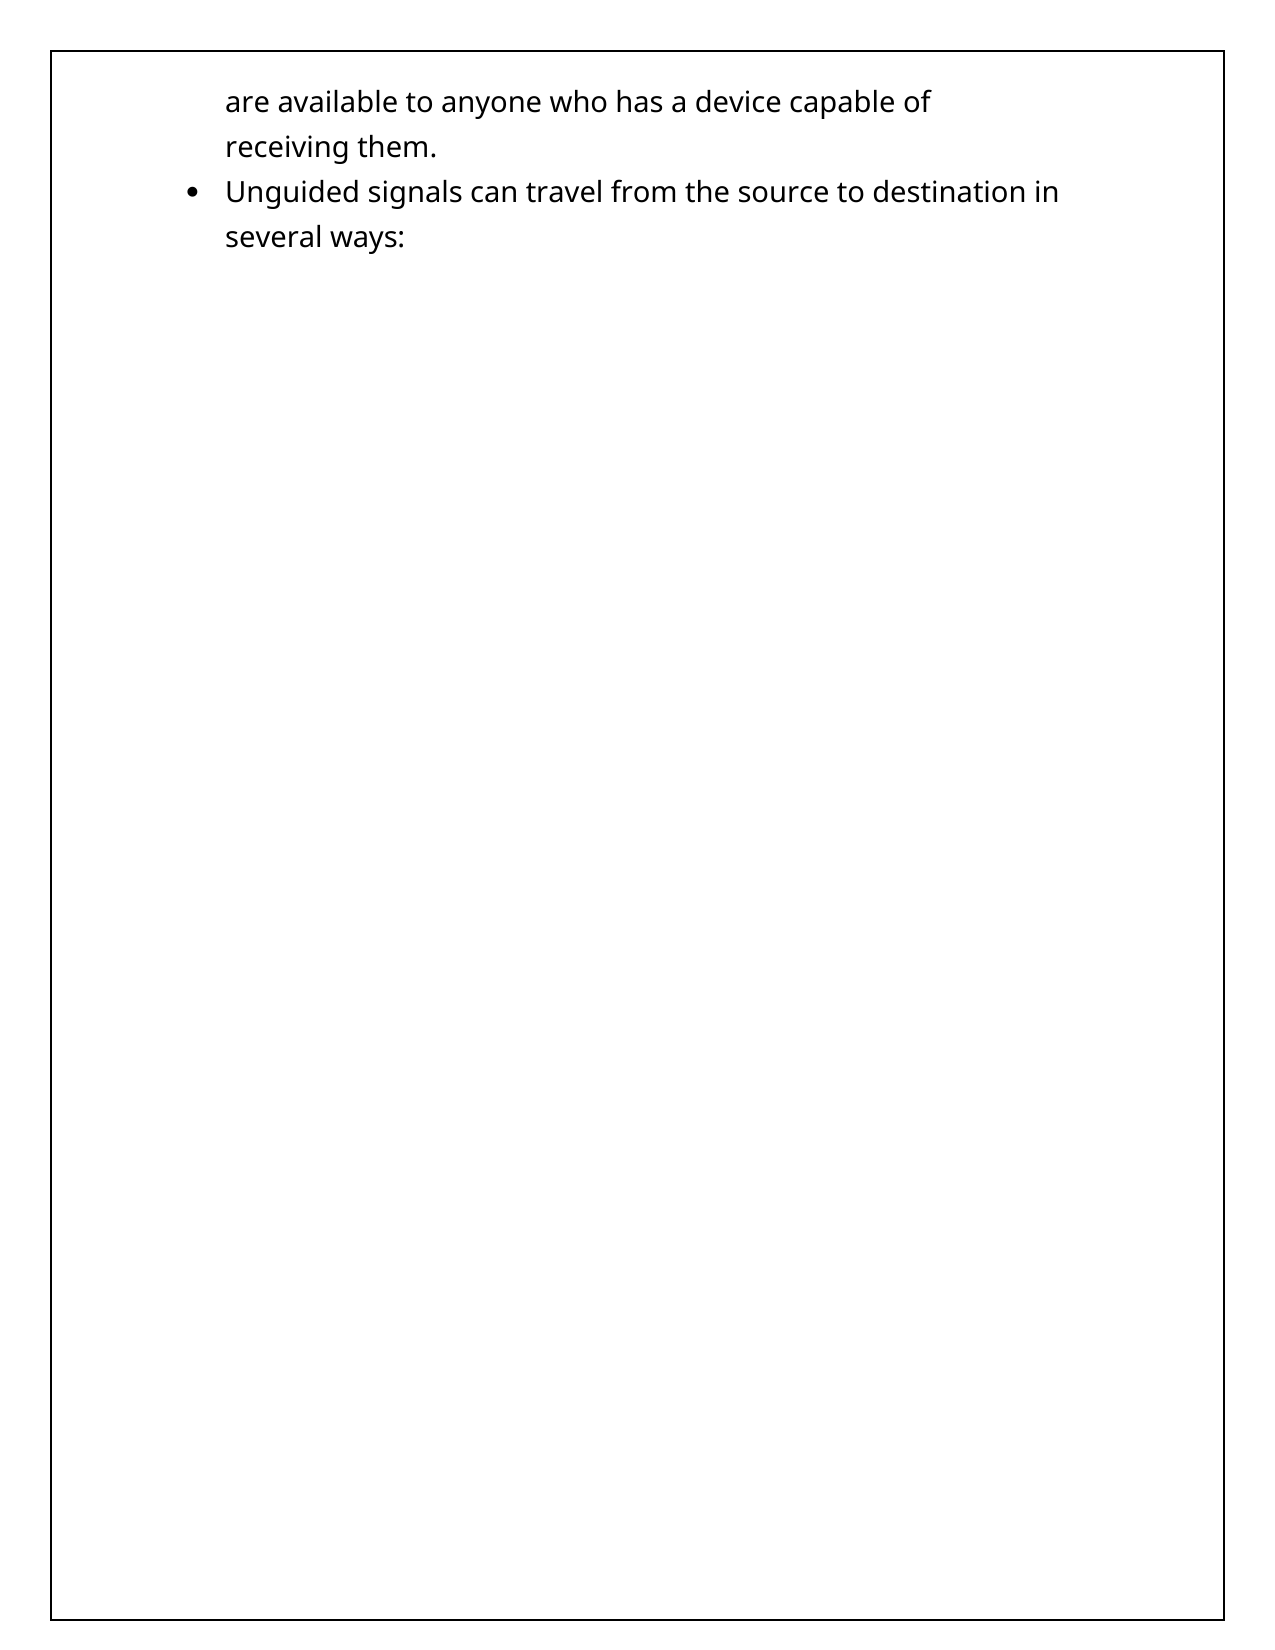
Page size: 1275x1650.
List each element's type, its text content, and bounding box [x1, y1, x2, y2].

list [187, 81, 1058, 166]
list Unguided signals can travel from the source to destination in several ways: [187, 172, 1109, 256]
